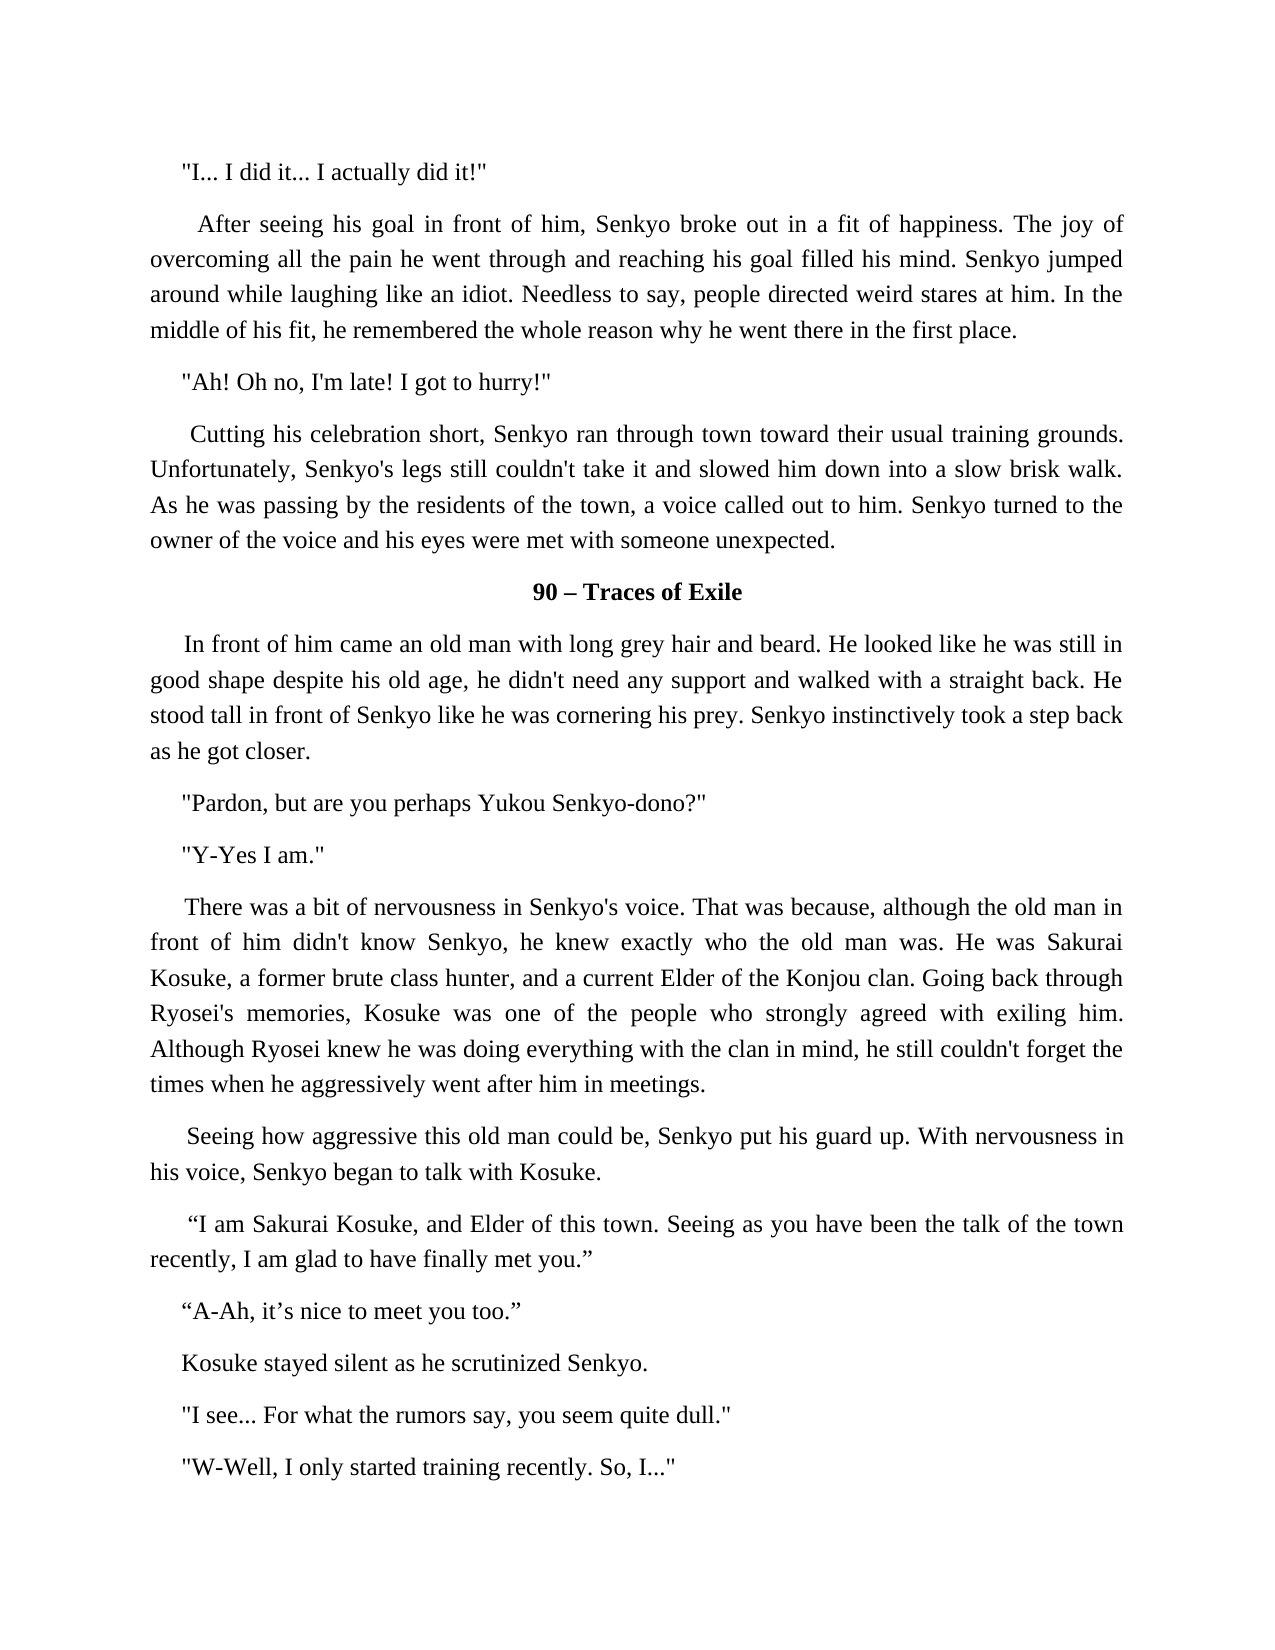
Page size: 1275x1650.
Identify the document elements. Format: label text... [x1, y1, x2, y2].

text “I am Sakurai Kosuke, and Elder of this town. Seeing as you have been the talk of the town recently, I am glad to have finally met you.” [150, 1202, 1125, 1273]
text Kosuke stayed silent as he scrutinized Senkyo. [150, 1342, 1125, 1377]
text "Y-Yes I am." [150, 833, 1125, 869]
text There was a bit of nervousness in Senkyo's voice. That was because, although the old man in front of him didn't know Senkyo, he knew exactly who the old man was. He was Sakurai Kosuke, a former brute class hunter, and a current Elder of the Konjou clan. Going back through Ryosei's memories, Kosuke was one of the people who strongly agreed with exiling him. Although Ryosei knew he was doing everything with the clan in mind, he still couldn't forget the times when he aggressively went after him in meetings. [150, 885, 1125, 1098]
text "Ah! Oh no, I'm late! I got to hurry!" [150, 360, 1125, 396]
text "W-Well, I only started training recently. So, I..." [150, 1446, 1125, 1481]
text Cutting his celebration short, Senkyo ran through town toward their usual training grounds. Unfortunately, Senkyo's legs still couldn't take it and slowed him down into a slow brisk walk. As he was passing by the residents of the town, a voice called out to him. Senkyo turned to the owner of the voice and his eyes were met with someone unexpected. [150, 412, 1125, 554]
text "I see... For what the rumors say, you seem quite dull." [150, 1394, 1125, 1429]
text "Pardon, but are you perhaps Yukou Senkyo-dono?" [150, 781, 1125, 817]
text “A-Ah, it’s nice to meet you too.” [150, 1289, 1125, 1325]
text Seeing how aggressive this old man could be, Senkyo put his guard up. With nervousness in his voice, Senkyo began to talk with Kosuke. [150, 1114, 1125, 1185]
text In front of him came an old man with long grey hair and beard. He looked like he was still in good shape despite his old age, he didn't need any support and walked with a straight back. He stood tall in front of Senkyo like he was cornering his prey. Senkyo instinctively took a step back as he got closer. [150, 623, 1125, 764]
text 90 – Traces of Exile [150, 571, 1125, 606]
text After seeing his goal in front of him, Senkyo broke out in a fit of happiness. The joy of overcoming all the pain he went through and reaching his goal filled his mind. Senkyo jumped around while laughing like an idiot. Needless to say, people directed weird stares at him. In the middle of his fit, he remembered the whole reason why he went there in the first place. [150, 202, 1125, 344]
text "I... I did it... I actually did it!" [150, 150, 1125, 185]
